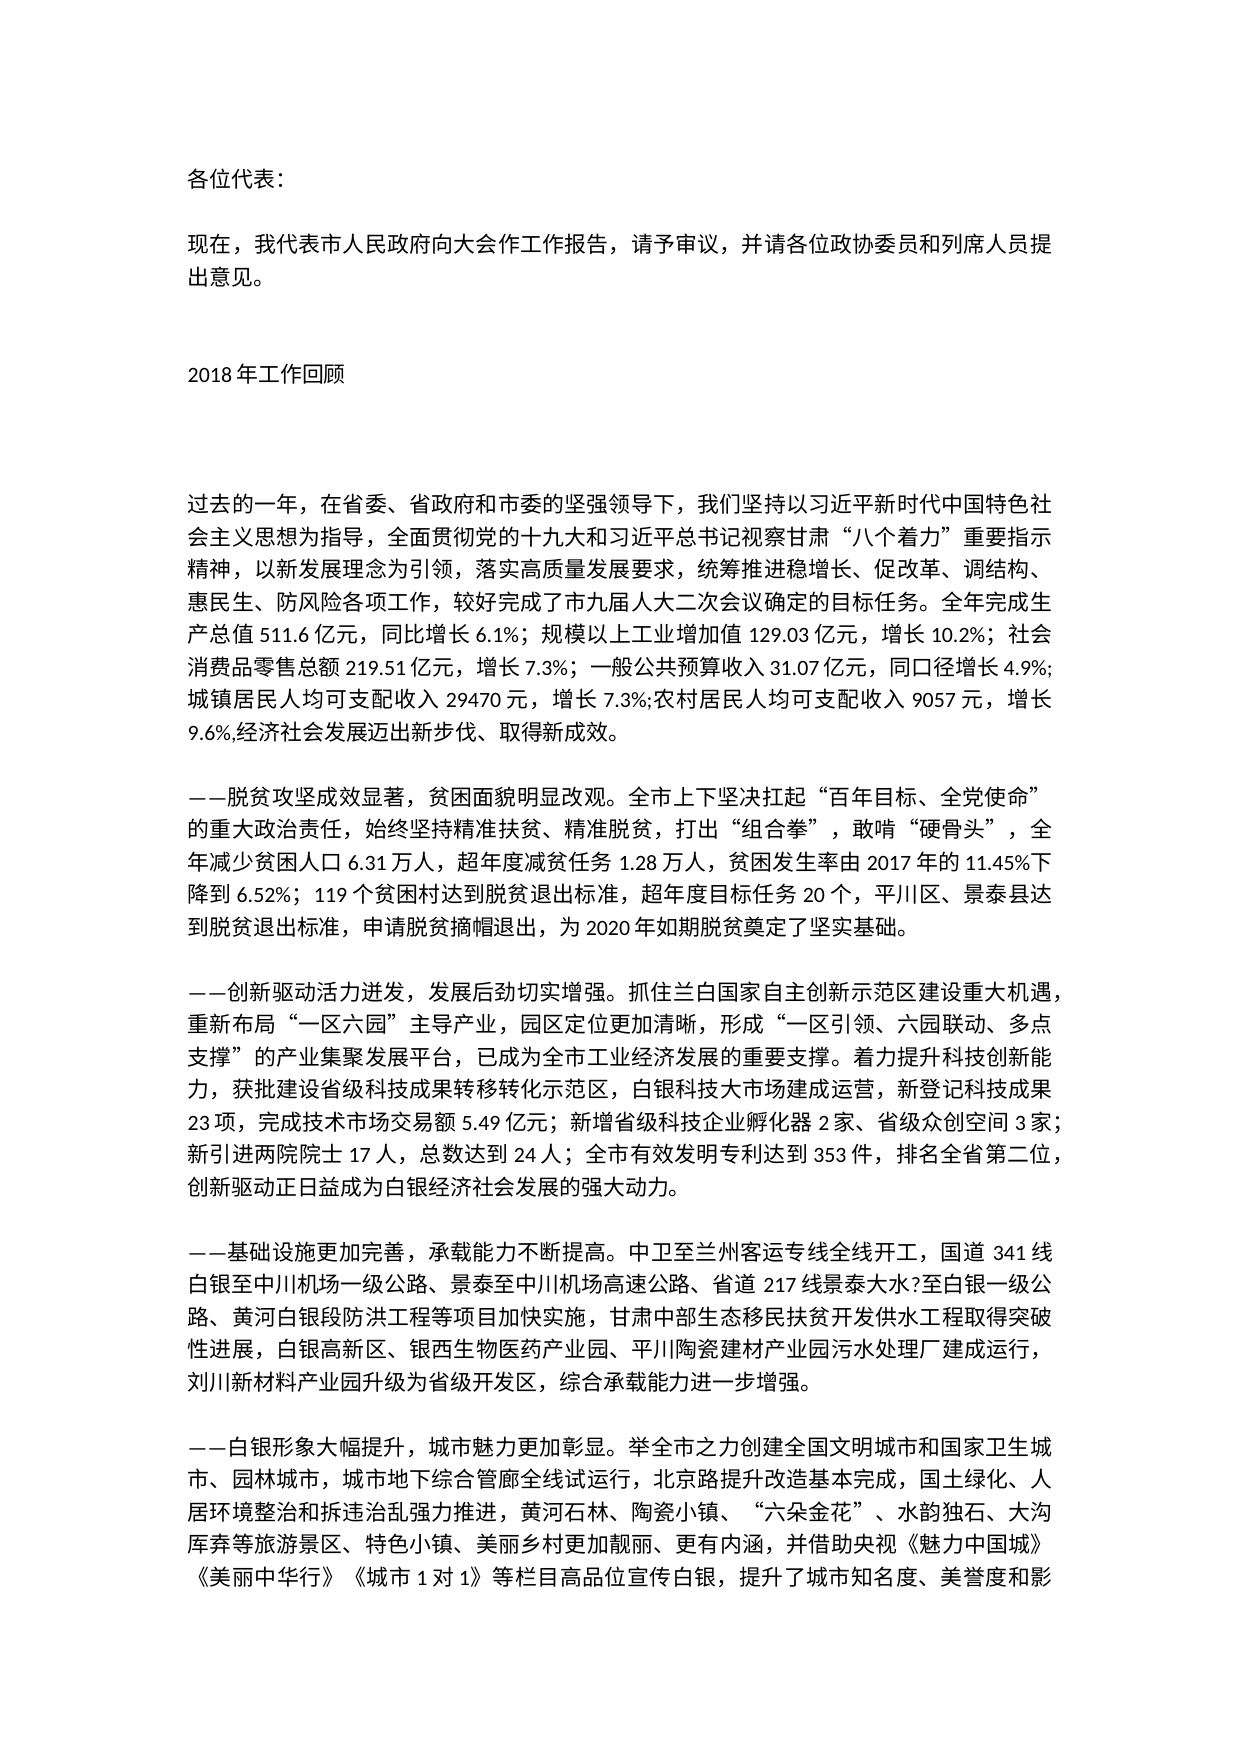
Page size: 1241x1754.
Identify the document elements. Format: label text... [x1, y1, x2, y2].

text ——基础设施更加完善，承载能力不断提高。中卫至兰州客运专线全线开工，国道341线白银至中川机场一级公路、景泰至中川机场高速公路、省道217线景泰大水?至白银一级公路、黄河白银段防洪工程等项目加快实施，甘肃中部生态移民扶贫开发供水工程取得突破性进展，白银高新区、银西生物医药产业园、平川陶瓷建材产业园污水处理厂建成运行，刘川新材料产业园升级为省级开发区，综合承载能力进一步增强。 [187, 1234, 1053, 1397]
text ——创新驱动活力迸发，发展后劲切实增强。抓住兰白国家自主创新示范区建设重大机遇，重新布局“一区六园”主导产业，园区定位更加清晰，形成“一区引领、六园联动、多点支撑”的产业集聚发展平台，已成为全市工业经济发展的重要支撑。着力提升科技创新能力，获批建设省级科技成果转移转化示范区，白银科技大市场建成运营，新登记科技成果23项，完成技术市场交易额5.49亿元；新增省级科技企业孵化器2家、省级众创空间3家；新引进两院院士17人，总数达到24人；全市有效发明专利达到353件，排名全省第二位，创新驱动正日益成为白银经济社会发展的强大动力。 [187, 974, 1053, 1202]
text 2018年工作回顾 [187, 357, 1053, 389]
text 过去的一年，在省委、省政府和市委的坚强领导下，我们坚持以习近平新时代中国特色社会主义思想为指导，全面贯彻党的十九大和习近平总书记视察甘肃“八个着力”重要指示精神，以新发展理念为引领，落实高质量发展要求，统筹推进稳增长、促改革、调结构、惠民生、防风险各项工作，较好完成了市九届人大二次会议确定的目标任务。全年完成生产总值511.6亿元，同比增长6.1%；规模以上工业增加值129.03亿元，增长10.2%；社会消费品零售总额219.51亿元，增长7.3%；一般公共预算收入31.07亿元，同口径增长4.9%;城镇居民人均可支配收入29470元，增长7.3%;农村居民人均可支配收入9057元，增长9.6%,经济社会发展迈出新步伐、取得新成效。 [187, 487, 1053, 747]
text ——脱贫攻坚成效显著，贫困面貌明显改观。全市上下坚决扛起“百年目标、全党使命”的重大政治责任，始终坚持精准扶贫、精准脱贫，打出“组合拳”，敢啃“硬骨头”，全年减少贫困人口6.31万人，超年度减贫任务1.28万人，贫困发生率由2017年的11.45%下降到6.52%；119个贫困村达到脱贫退出标准，超年度目标任务20个，平川区、景泰县达到脱贫退出标准，申请脱贫摘帽退出，为2020年如期脱贫奠定了坚实基础。 [187, 779, 1053, 942]
text 现在，我代表市人民政府向大会作工作报告，请予审议，并请各位政协委员和列席人员提出意见。 [187, 227, 1053, 292]
text 各位代表： [187, 162, 1053, 194]
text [187, 1429, 1053, 1592]
